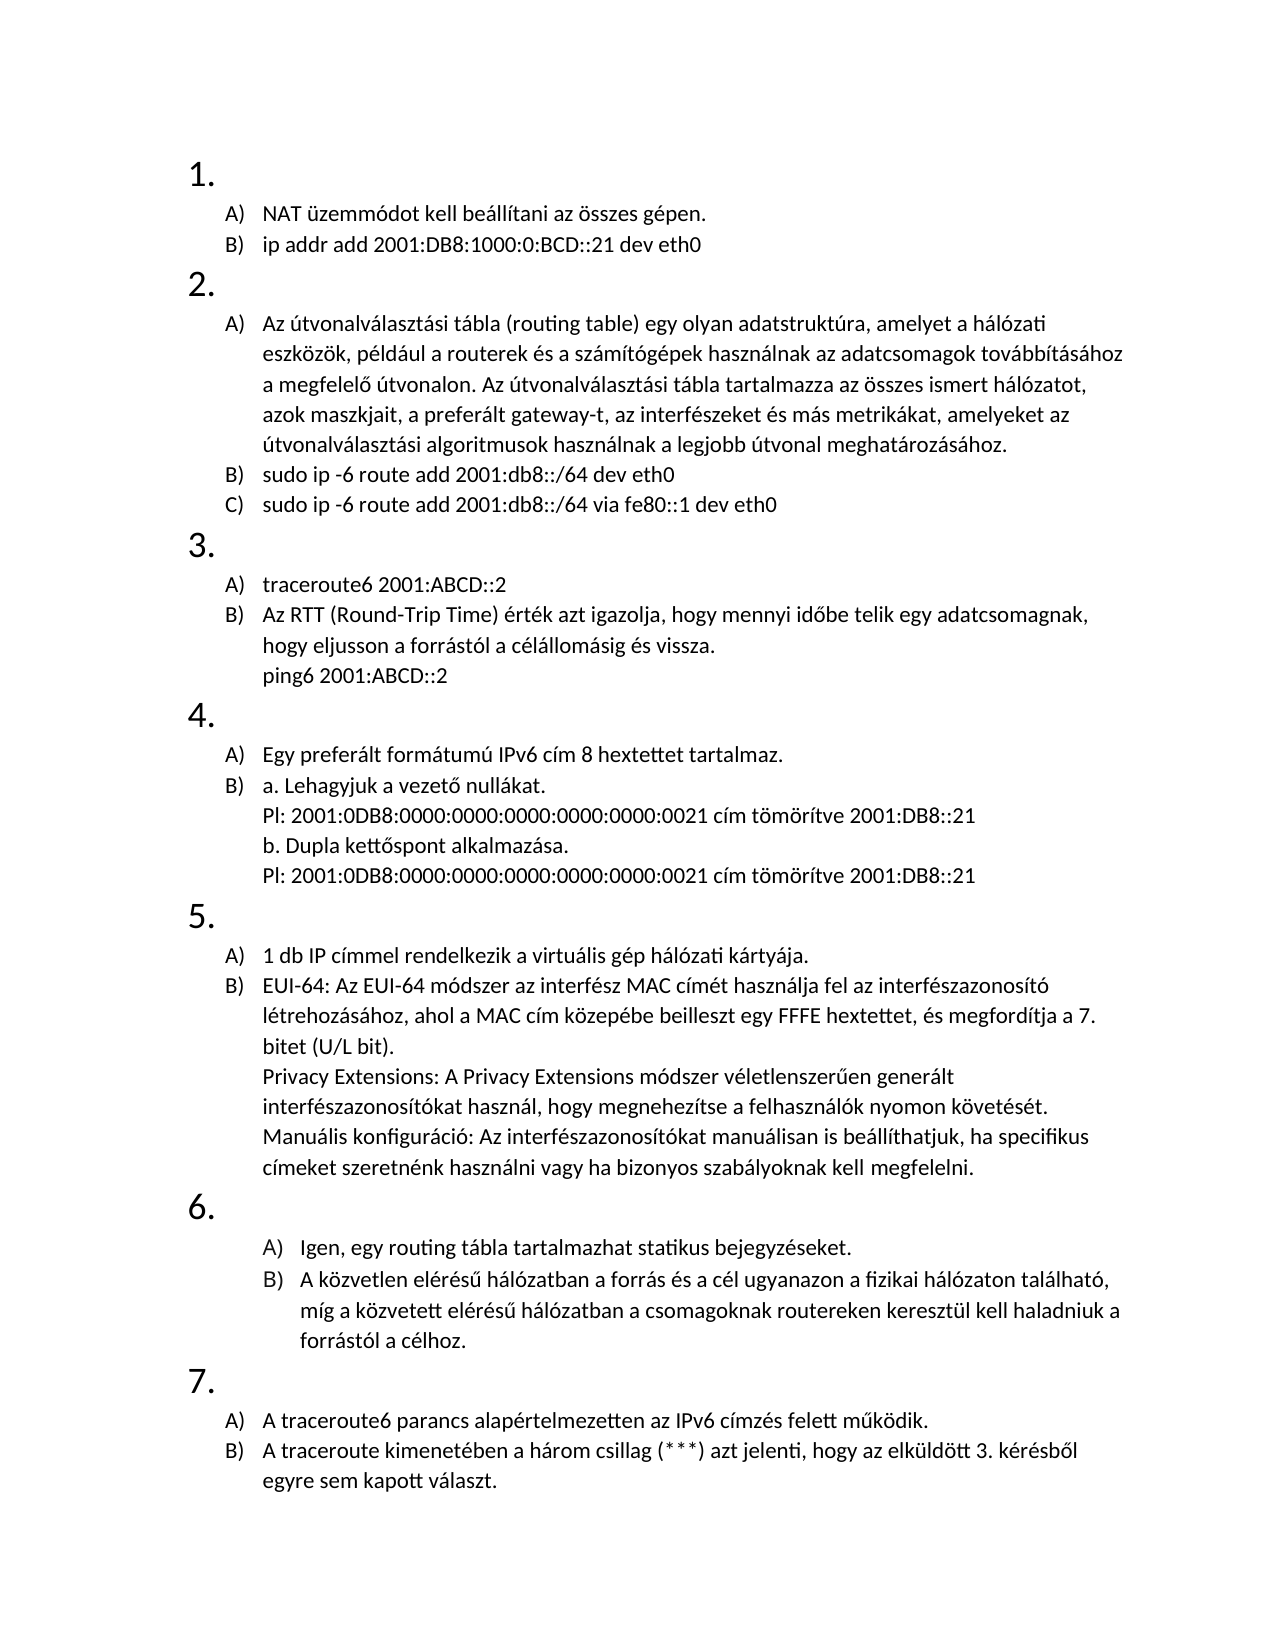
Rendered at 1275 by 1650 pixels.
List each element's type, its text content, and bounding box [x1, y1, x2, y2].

list traceroute6 2001:ABCD::2 [225, 570, 1125, 598]
list A traceroute6 parancs alapértelmezetten az IPv6 címzés felett működik. [225, 1406, 1125, 1434]
list Pl: 2001:0DB8:0000:0000:0000:0000:0000:0021 cím tömörítve 2001:DB8::21 [262, 801, 1125, 829]
list Az RTT (Round-Trip Time) érték azt igazolja, hogy mennyi időbe telik egy adatcsomagnak, hogy eljusson a forrástól a célállomásig és vissza. [225, 601, 1125, 659]
list EUI-64: Az EUI-64 módszer az interfész MAC címét használja fel az interfészazonosító létrehozásához, ahol a MAC cím közepébe beilleszt egy FFFE hextettet, és megfordítja a 7. bitet (U/L bit). [225, 971, 1125, 1060]
list a. Lehagyjuk a vezető nullákat. [225, 771, 1125, 799]
list Az útvonalválasztási tábla (routing table) egy olyan adatstruktúra, amelyet a hálózati eszközök, például a routerek és a számítógépek használnak az adatcsomagok továbbításához a megfelelő útvonalon. Az útvonalválasztási tábla tartalmazza az összes ismert hálózatot, azok maszkjait, a preferált gateway-t, az interfészeket és más metrikákat, amelyeket az útvonalválasztási algoritmusok használnak a legjobb útvonal meghatározásához. [225, 309, 1125, 458]
list Privacy Extensions: A Privacy Extensions módszer véletlenszerűen generált interfészazonosítókat használ, hogy megnehezítse a felhasználók nyomon követését. Manuális konfiguráció: Az interfészazonosítókat manuálisan is beállíthatjuk, ha specifikus címeket szeretnénk használni vagy ha bizonyos szabályoknak kell megfelelni. [262, 1062, 1125, 1181]
list ip addr add 2001:DB8:1000:0:BCD::21 dev eth0 [225, 230, 1125, 258]
list sudo ip -6 route add 2001:db8::/64 dev eth0 [225, 460, 1125, 488]
list Pl: 2001:0DB8:0000:0000:0000:0000:0000:0021 cím tömörítve 2001:DB8::21 [262, 861, 1125, 889]
list Igen, egy routing tábla tartalmazhat statikus bejegyzéseket. [262, 1232, 1125, 1262]
list Egy preferált formátumú IPv6 cím 8 hextettet tartalmaz. [225, 741, 1125, 769]
list 1 db IP címmel rendelkezik a virtuális gép hálózati kártyája. [225, 941, 1125, 969]
list A közvetlen elérésű hálózatban a forrás és a cél ugyanazon a fizikai hálózaton található, míg a közvetett elérésű hálózatban a csomagoknak routereken keresztül kell haladniuk a forrástól a célhoz. [262, 1264, 1125, 1354]
list b. Dupla kettőspont alkalmazása. [262, 831, 1125, 859]
list A traceroute kimenetében a három csillag (***) azt jelenti, hogy az elküldött 3. kérésből egyre sem kapott választ. [225, 1436, 1125, 1495]
list NAT üzemmódot kell beállítani az összes gépen. [225, 199, 1125, 227]
list ping6 2001:ABCD::2 [262, 661, 1125, 689]
list sudo ip -6 route add 2001:db8::/64 via fe80::1 dev eth0 [225, 491, 1125, 519]
